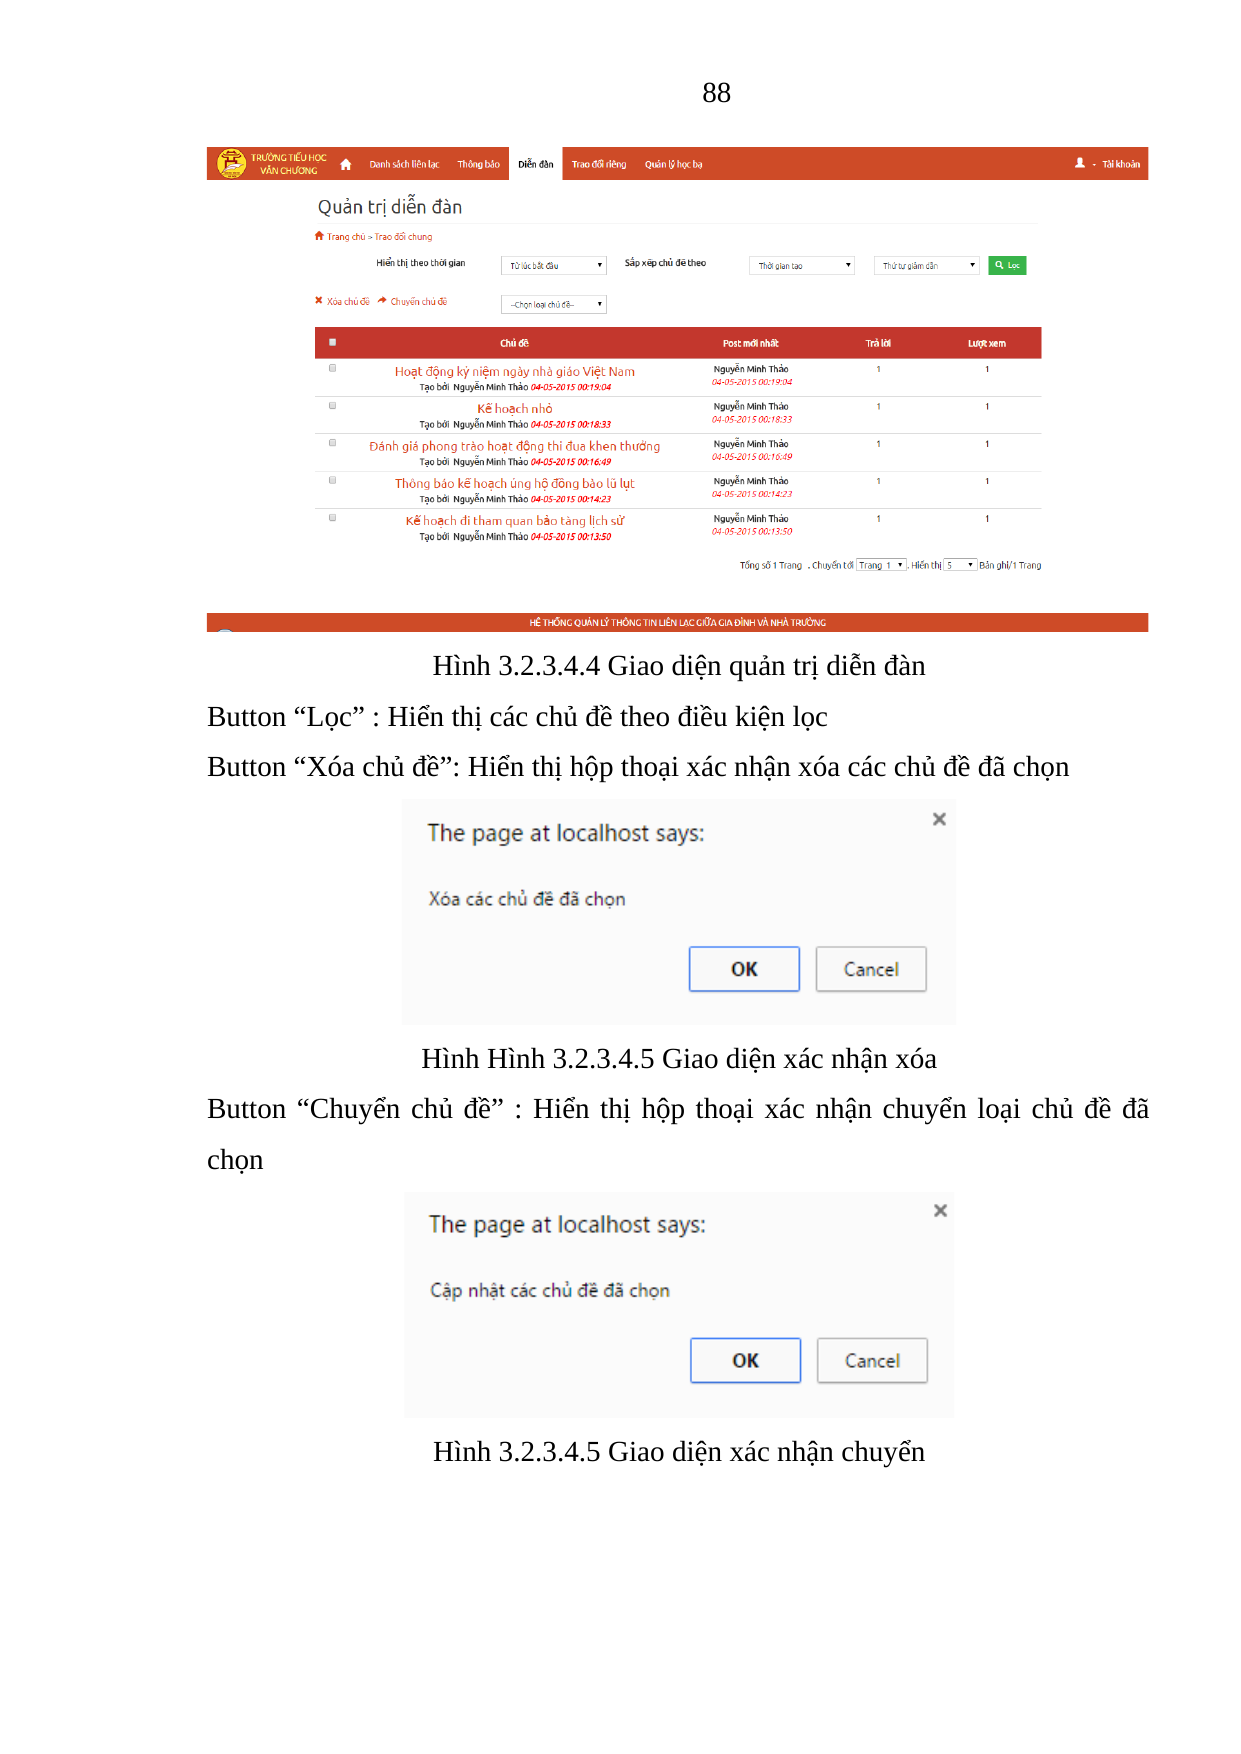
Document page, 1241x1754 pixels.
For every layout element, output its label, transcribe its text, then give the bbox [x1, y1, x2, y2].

picture [401, 799, 957, 1025]
text Button “Xóa chủ đề”: Hiển thị hộp thoại xác nhận xóa các chủ đề đã chọn [207, 749, 1152, 783]
picture [206, 147, 1149, 632]
text Button “Lọc” : Hiển thị các chủ đề theo điều kiện lọc [207, 699, 1152, 732]
text Button “Chuyển chủ đề” : Hiển thị hộp thoại xác nhận chuyển loại chủ đề đã chọn [207, 1092, 1152, 1175]
picture [404, 1192, 955, 1418]
text Hình 3.2.3.4.5 Giao diện xác nhận chuyển [207, 1434, 1152, 1467]
text Hình Hình 3.2.3.4.5 Giao diện xác nhận xóa [207, 1041, 1152, 1075]
text Hình 3.2.3.4.4 Giao diện quản trị diễn đàn [207, 648, 1152, 682]
